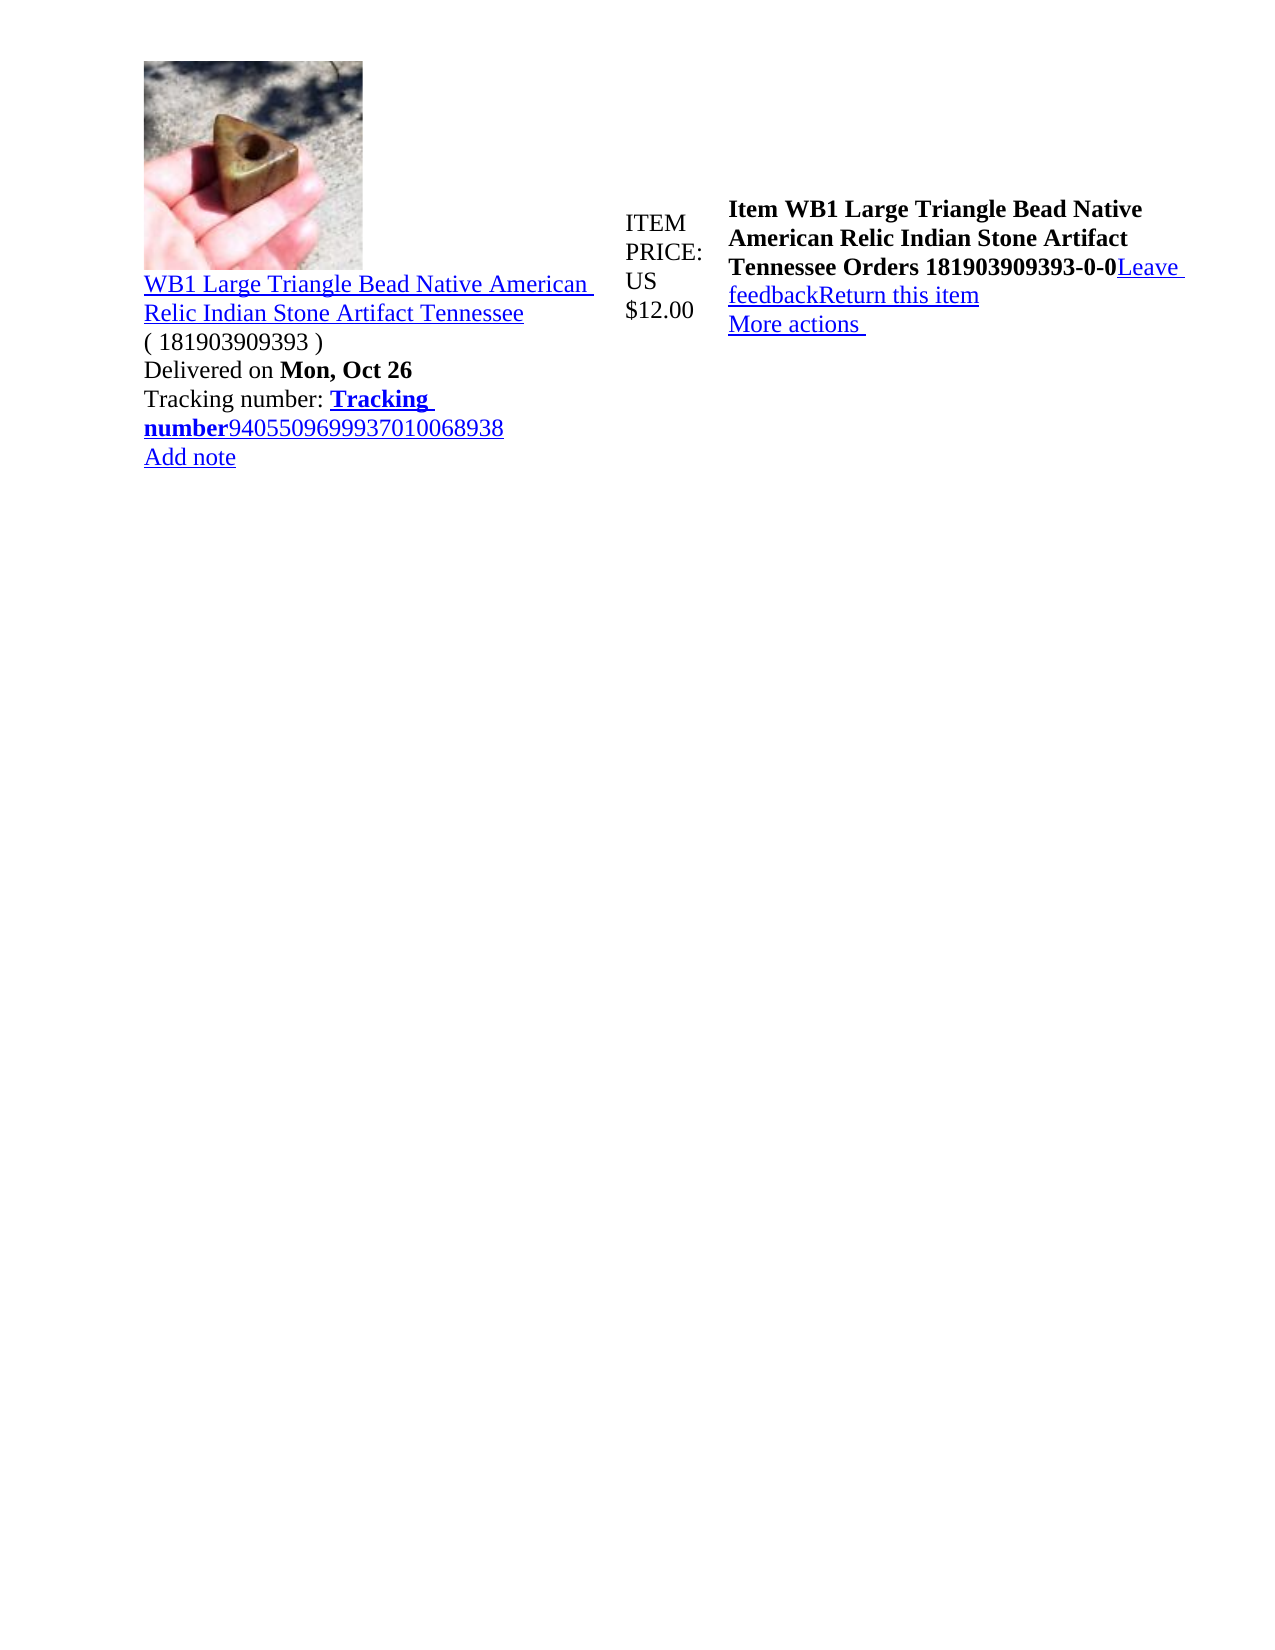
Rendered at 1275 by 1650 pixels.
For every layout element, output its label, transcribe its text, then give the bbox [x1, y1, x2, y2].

table_header ITEM PRICE: US $12.00 [624, 60, 727, 472]
table_header Item WB1 Large Triangle Bead Native American Relic Indian Stone Artifact Tennessee Orders 181903909393-0-0Leave feedbackReturn this item More actions [727, 60, 1220, 472]
picture [143, 61, 363, 270]
table_header WB1 Large Triangle Bead Native American Relic Indian Stone Artifact Tennessee ( 181903909393 ) Delivered on Mon, Oct 26 Tracking number: Tracking number9405509699937010068938 Add note [142, 60, 623, 472]
